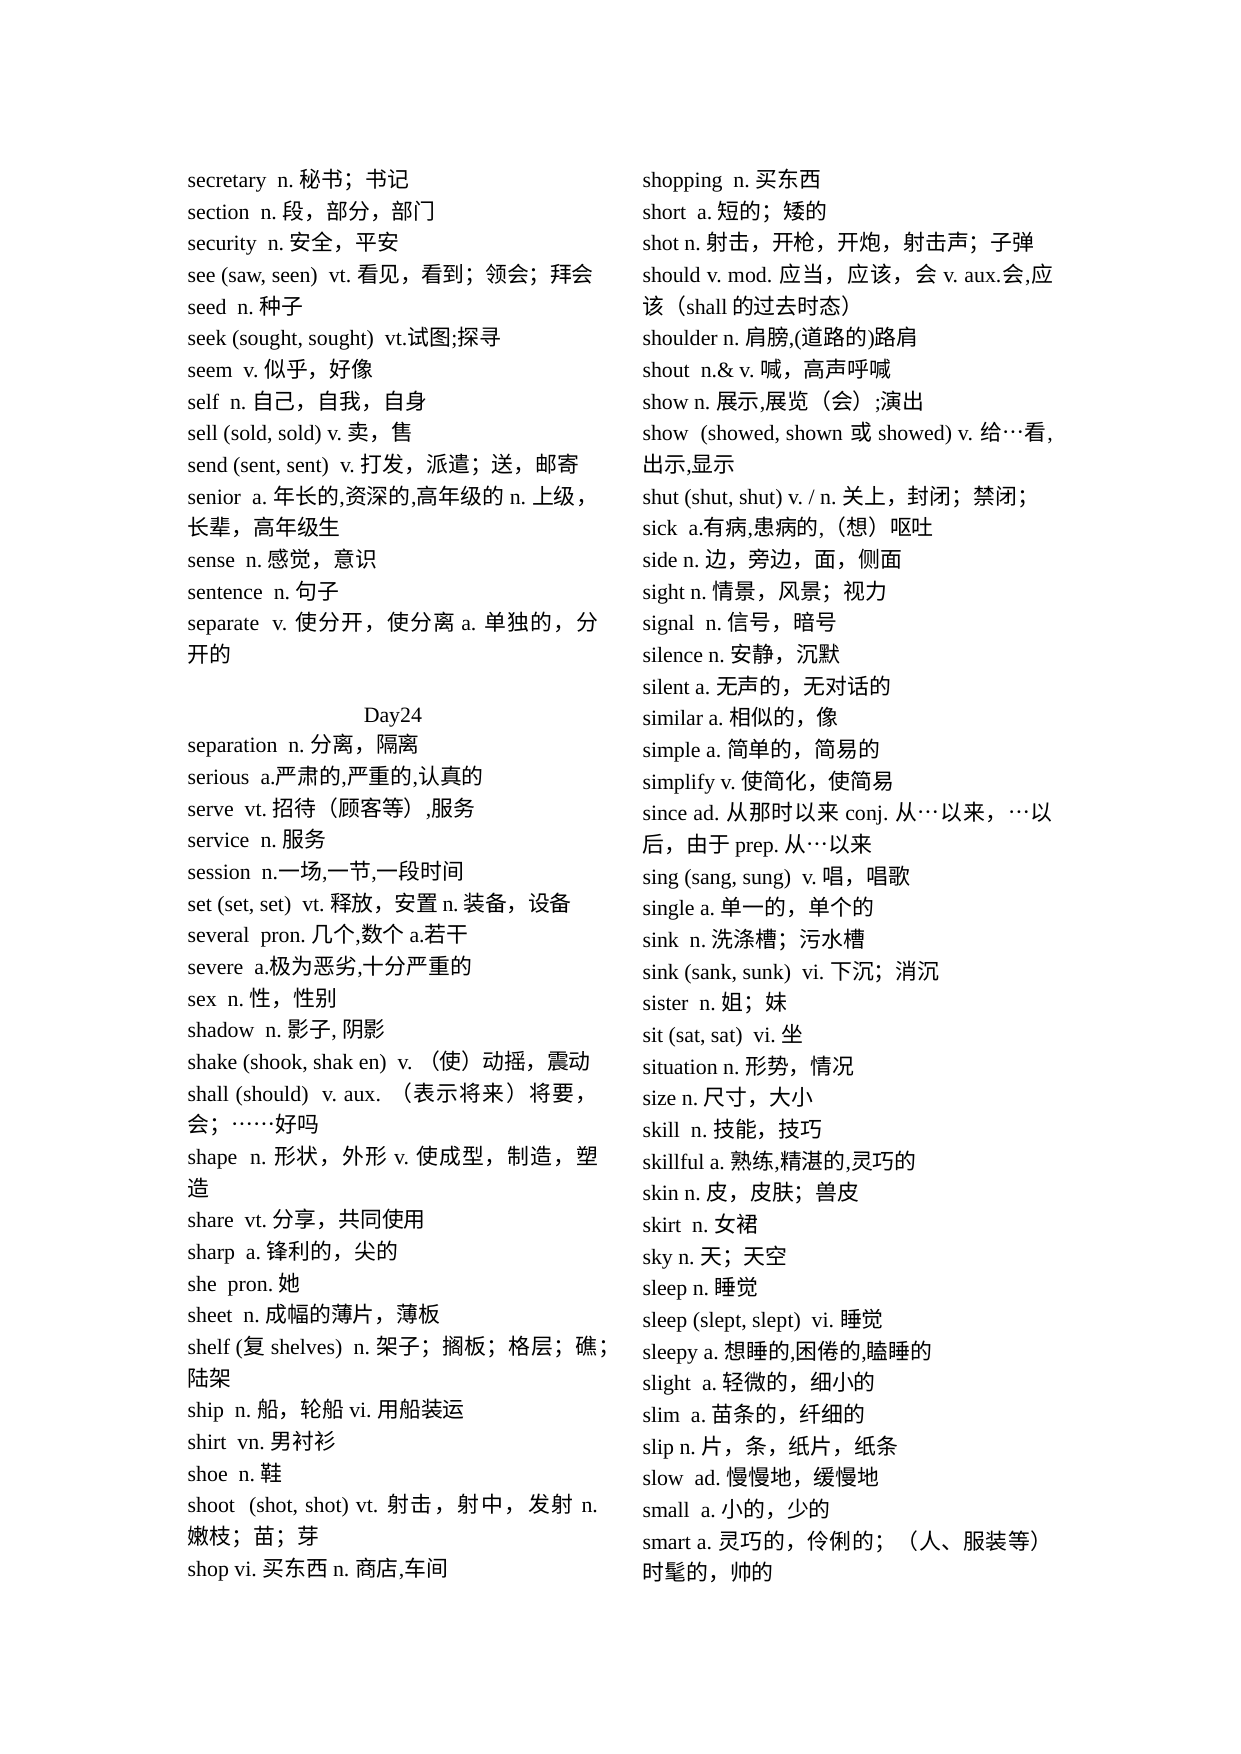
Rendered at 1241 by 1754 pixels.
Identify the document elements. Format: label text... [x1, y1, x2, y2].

text she pron. 她 [187, 1266, 598, 1297]
text shirt vn. 男衬衫 [187, 1424, 598, 1456]
text shelf (复 shelves) n. 架子；搁板；格层；礁；陆架 [187, 1329, 598, 1392]
text small a. 小的，少的 [642, 1492, 1053, 1524]
text similar a. 相似的，像 [642, 700, 1053, 732]
text set (set, set) vt. 释放，安置 n. 装备，设备 [187, 886, 598, 917]
text sense n. 感觉，意识 [187, 542, 598, 574]
text seek (sought, sought) vt.试图;探寻 [187, 320, 598, 352]
text security n. 安全，平安 [187, 225, 598, 257]
text shout n.& v. 喊，高声呼喊 [642, 352, 1053, 384]
text shadow n. 影子, 阴影 [187, 1012, 598, 1044]
text shoe n. 鞋 [187, 1456, 598, 1487]
text since ad. 从那时以来 conj. 从…以来，…以后，由于 prep. 从…以来 [642, 795, 1053, 859]
text sentence n. 句子 [187, 574, 598, 605]
text sleep n. 睡觉 [642, 1270, 1053, 1302]
text single a. 单一的，单个的 [642, 890, 1053, 922]
text sick a.有病,患病的,（想）呕吐 [642, 510, 1053, 542]
text separate v. 使分开，使分离a. 单独的，分开的 [187, 605, 598, 669]
text side n. 边，旁边，面，侧面 [642, 542, 1053, 574]
text severe a.极为恶劣,十分严重的 [187, 949, 598, 981]
text sky n. 天；天空 [642, 1239, 1053, 1270]
text sex n. 性，性别 [187, 981, 598, 1012]
text serve vt. 招待（顾客等）,服务 [187, 791, 598, 822]
text share vt. 分享，共同使用 [187, 1202, 598, 1234]
text sister n. 姐；妹 [642, 985, 1053, 1017]
text ship n. 船，轮船 vi. 用船装运 [187, 1392, 598, 1424]
text shopping n. 买东西 [642, 162, 1053, 194]
text sing (sang, sung) v. 唱，唱歌 [642, 859, 1053, 890]
text several pron. 几个,数个 a.若干 [187, 917, 598, 949]
text slow ad. 慢慢地，缓慢地 [642, 1460, 1053, 1492]
text senior a. 年长的,资深的,高年级的 n. 上级，长辈，高年级生 [187, 479, 598, 542]
text see (saw, seen) vt. 看见，看到；领会；拜会 [187, 257, 598, 289]
text serious a.严肃的,严重的,认真的 [187, 759, 598, 791]
text sheet n. 成幅的薄片，薄板 [187, 1297, 598, 1329]
text secretary n. 秘书；书记 [187, 162, 598, 194]
text session n.一场,一节,一段时间 [187, 854, 598, 886]
text short a. 短的；矮的 [642, 194, 1053, 225]
text sharp a. 锋利的，尖的 [187, 1234, 598, 1266]
text sink (sank, sunk) vi. 下沉；消沉 [642, 954, 1053, 985]
text shop vi. 买东西 n. 商店,车间 [187, 1551, 598, 1582]
text slip n. 片，条，纸片，纸条 [642, 1429, 1053, 1460]
text sleep (slept, slept) vi. 睡觉 [642, 1302, 1053, 1334]
text simplify v. 使简化，使简易 [642, 764, 1053, 795]
text skirt n. 女裙 [642, 1207, 1053, 1239]
text sleepy a. 想睡的,困倦的,瞌睡的 [642, 1334, 1053, 1365]
text show n. 展示,展览（会）;演出 [642, 384, 1053, 415]
text shoot (shot, shot) vt. 射击，射中，发射 n. 嫩枝；苗；芽 [187, 1487, 598, 1551]
text separation n. 分离，隔离 [187, 727, 598, 759]
text signal n. 信号，暗号 [642, 605, 1053, 637]
text shape n. 形状，外形 v. 使成型，制造，塑造 [187, 1139, 598, 1202]
text section n. 段，部分，部门 [187, 194, 598, 225]
text service n. 服务 [187, 822, 598, 854]
text skillful a. 熟练,精湛的,灵巧的 [642, 1144, 1053, 1175]
text shoulder n. 肩膀,(道路的)路肩 [642, 320, 1053, 352]
text size n. 尺寸，大小 [642, 1080, 1053, 1112]
text simple a. 简单的，简易的 [642, 732, 1053, 764]
text sight n. 情景，风景；视力 [642, 574, 1053, 605]
text situation n. 形势，情况 [642, 1049, 1053, 1080]
text shut (shut, shut) v. / n. 关上，封闭；禁闭； [642, 479, 1053, 510]
text sink n. 洗涤槽；污水槽 [642, 922, 1053, 954]
text smart a. 灵巧的，伶俐的；（人、服装等）时髦的，帅的 [642, 1524, 1053, 1587]
text seed n. 种子 [187, 289, 598, 320]
text sit (sat, sat) vi. 坐 [642, 1017, 1053, 1049]
text shake (shook, shak en) v. （使）动摇，震动 [187, 1044, 598, 1076]
text seem v. 似乎，好像 [187, 352, 598, 384]
text shall (should) v. aux. （表示将来）将要，会；……好吗 [187, 1076, 598, 1139]
text slight a. 轻微的，细小的 [642, 1365, 1053, 1397]
text slim a. 苗条的，纤细的 [642, 1397, 1053, 1429]
text Day24 [187, 698, 598, 727]
text skill n. 技能，技巧 [642, 1112, 1053, 1144]
text shot n. 射击，开枪，开炮，射击声；子弹 [642, 225, 1053, 257]
text silence n. 安静，沉默 [642, 637, 1053, 669]
text should v. mod. 应当，应该，会 v. aux.会,应该（shall的过去时态） [642, 257, 1053, 320]
text show (showed, shown 或 showed) v. 给…看,出示,显示 [642, 415, 1053, 479]
text silent a. 无声的，无对话的 [642, 669, 1053, 700]
text send (sent, sent) v. 打发，派遣；送，邮寄 [187, 447, 598, 479]
text skin n. 皮，皮肤；兽皮 [642, 1175, 1053, 1207]
text sell (sold, sold) v. 卖，售 [187, 415, 598, 447]
text self n. 自己，自我，自身 [187, 384, 598, 415]
